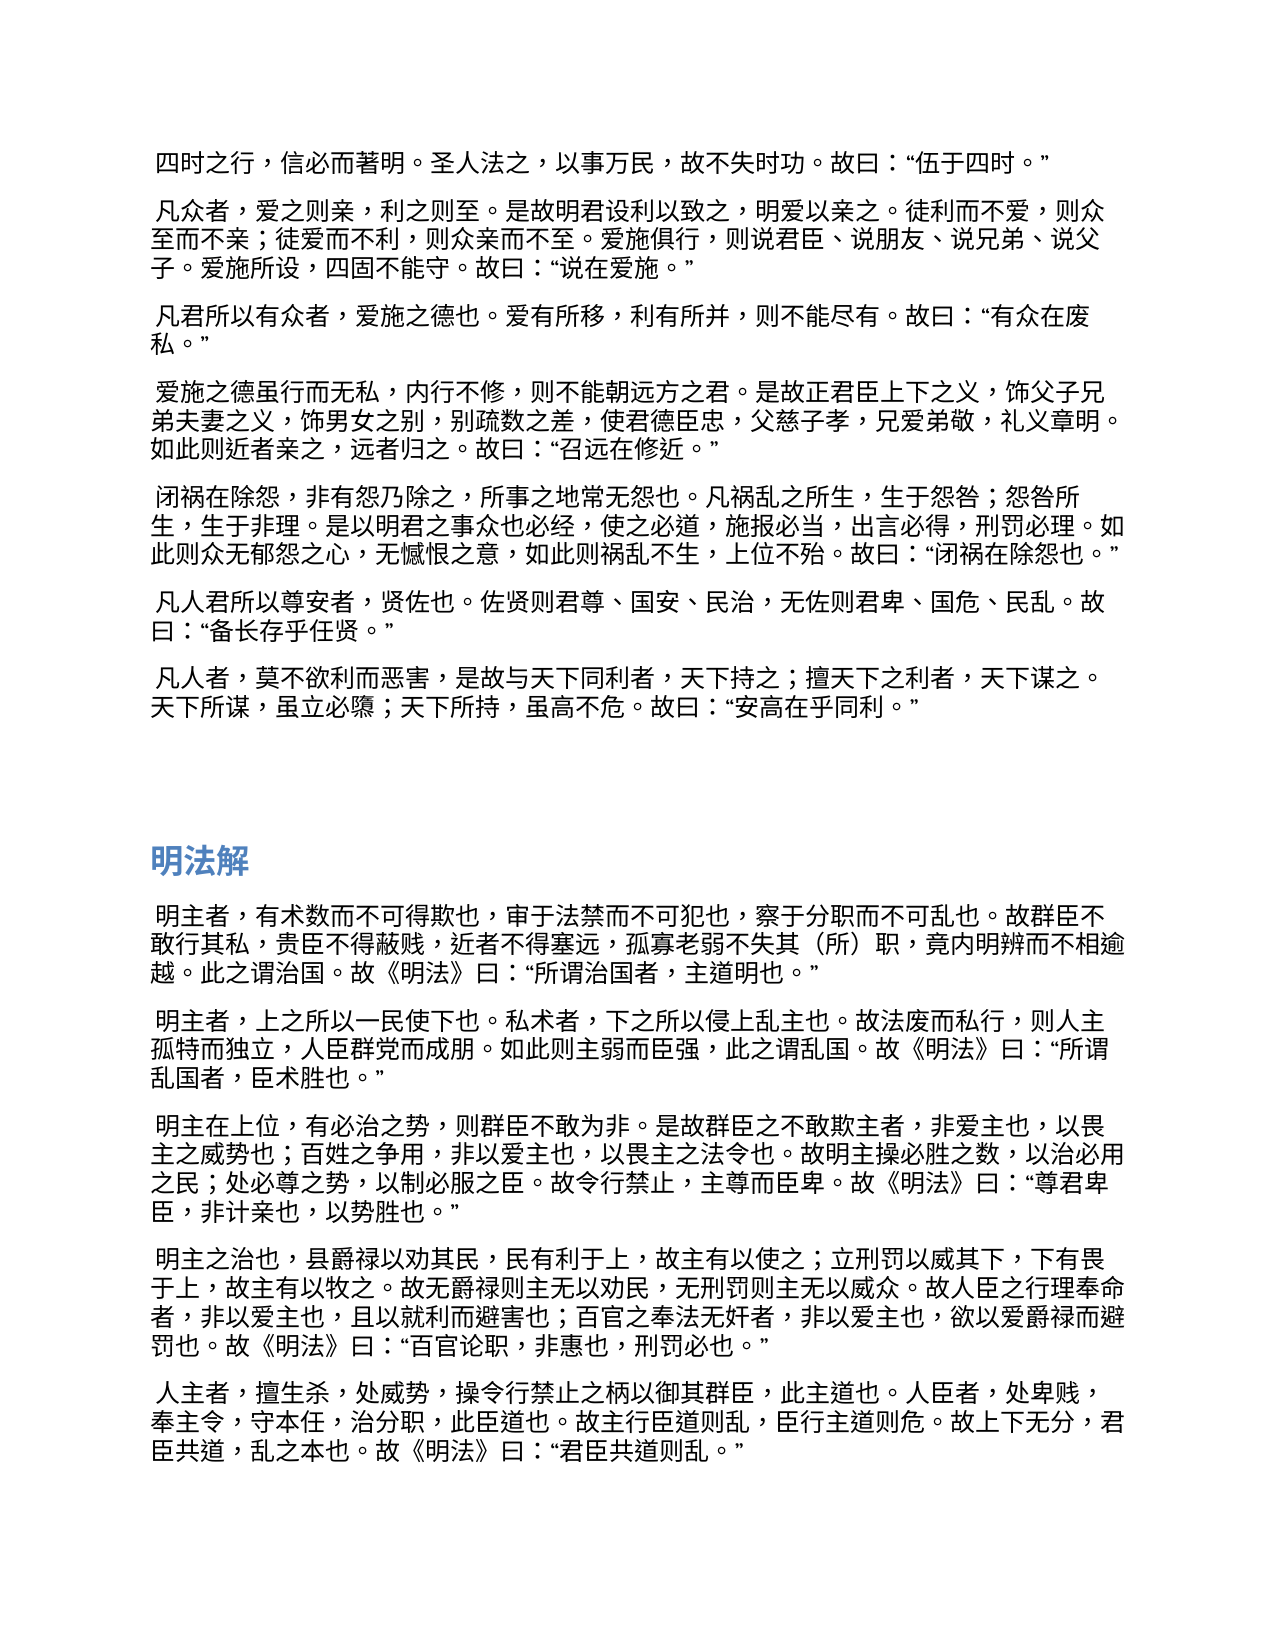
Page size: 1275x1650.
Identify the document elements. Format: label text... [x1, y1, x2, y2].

text 闭祸在除怨，非有怨乃除之，所事之地常无怨也。凡祸乱之所生，生于怨咎；怨咎所生，生于非理。是以明君之事众也必经，使之必道，施报必当，出言必得，刑罚必理。如此则众无郁怨之心，无憾恨之意，如此则祸乱不生，上位不殆。故曰：“闭祸在除怨也。” [150, 484, 1125, 570]
text 凡众者，爱之则亲，利之则至。是故明君设利以致之，明爱以亲之。徒利而不爱，则众至而不亲；徒爱而不利，则众亲而不至。爱施俱行，则说君臣、说朋友、说兄弟、说父子。爱施所设，四固不能守。故曰：“说在爱施。” [150, 197, 1125, 284]
text 爱施之德虽行而无私，内行不修，则不能朝远方之君。是故正君臣上下之义，饰父子兄弟夫妻之义，饰男女之别，别疏数之差，使君德臣忠，父慈子孝，兄爱弟敬，礼义章明。如此则近者亲之，远者归之。故曰：“召远在修近。” [150, 379, 1125, 465]
text 凡人者，莫不欲利而恶害，是故与天下同利者，天下持之；擅天下之利者，天下谋之。天下所谋，虽立必隳；天下所持，虽高不危。故曰：“安高在乎同利。” [150, 665, 1125, 722]
text 明主之治也，县爵禄以劝其民，民有利于上，故主有以使之；立刑罚以威其下，下有畏于上，故主有以牧之。故无爵禄则主无以劝民，无刑罚则主无以威众。故人臣之行理奉命者，非以爱主也，且以就利而避害也；百官之奉法无奸者，非以爱主也，欲以爱爵禄而避罚也。故《明法》曰：“百官论职，非惠也，刑罚必也。” [150, 1246, 1125, 1361]
text 明主者，有术数而不可得欺也，审于法禁而不可犯也，察于分职而不可乱也。故群臣不敢行其私，贵臣不得蔽贱，近者不得塞远，孤寡老弱不失其（所）职，竟内明辨而不相逾越。此之谓治国。故《明法》曰：“所谓治国者，主道明也。” [150, 902, 1125, 989]
text 凡人君所以尊安者，贤佐也。佐贤则君尊、国安、民治，无佐则君卑、国危、民乱。故曰：“备长存乎任贤。” [150, 589, 1125, 646]
text 明主者，上之所以一民使下也。私术者，下之所以侵上乱主也。故法废而私行，则人主孤特而独立，人臣群党而成朋。如此则主弱而臣强，此之谓乱国。故《明法》曰：“所谓乱国者，臣术胜也。” [150, 1007, 1125, 1094]
text 明主在上位，有必治之势，则群臣不敢为非。是故群臣之不敢欺主者，非爱主也，以畏主之威势也；百姓之争用，非以爱主也，以畏主之法令也。故明主操必胜之数，以治必用之民；处必尊之势，以制必服之臣。故令行禁止，主尊而臣卑。故《明法》曰：“尊君卑臣，非计亲也，以势胜也。” [150, 1112, 1125, 1227]
text 四时之行，信必而著明。圣人法之，以事万民，故不失时功。故曰：“伍于四时。” [150, 150, 1125, 179]
text 凡君所以有众者，爱施之德也。爱有所移，利有所并，则不能尽有。故曰：“有众在废私。” [150, 302, 1125, 360]
subtitle 明法解 [150, 838, 1125, 884]
text 人主者，擅生杀，处威势，操令行禁止之柄以御其群臣，此主道也。人臣者，处卑贱，奉主令，守本任，治分职，此臣道也。故主行臣道则乱，臣行主道则危。故上下无分，君臣共道，乱之本也。故《明法》曰：“君臣共道则乱。” [150, 1380, 1125, 1466]
